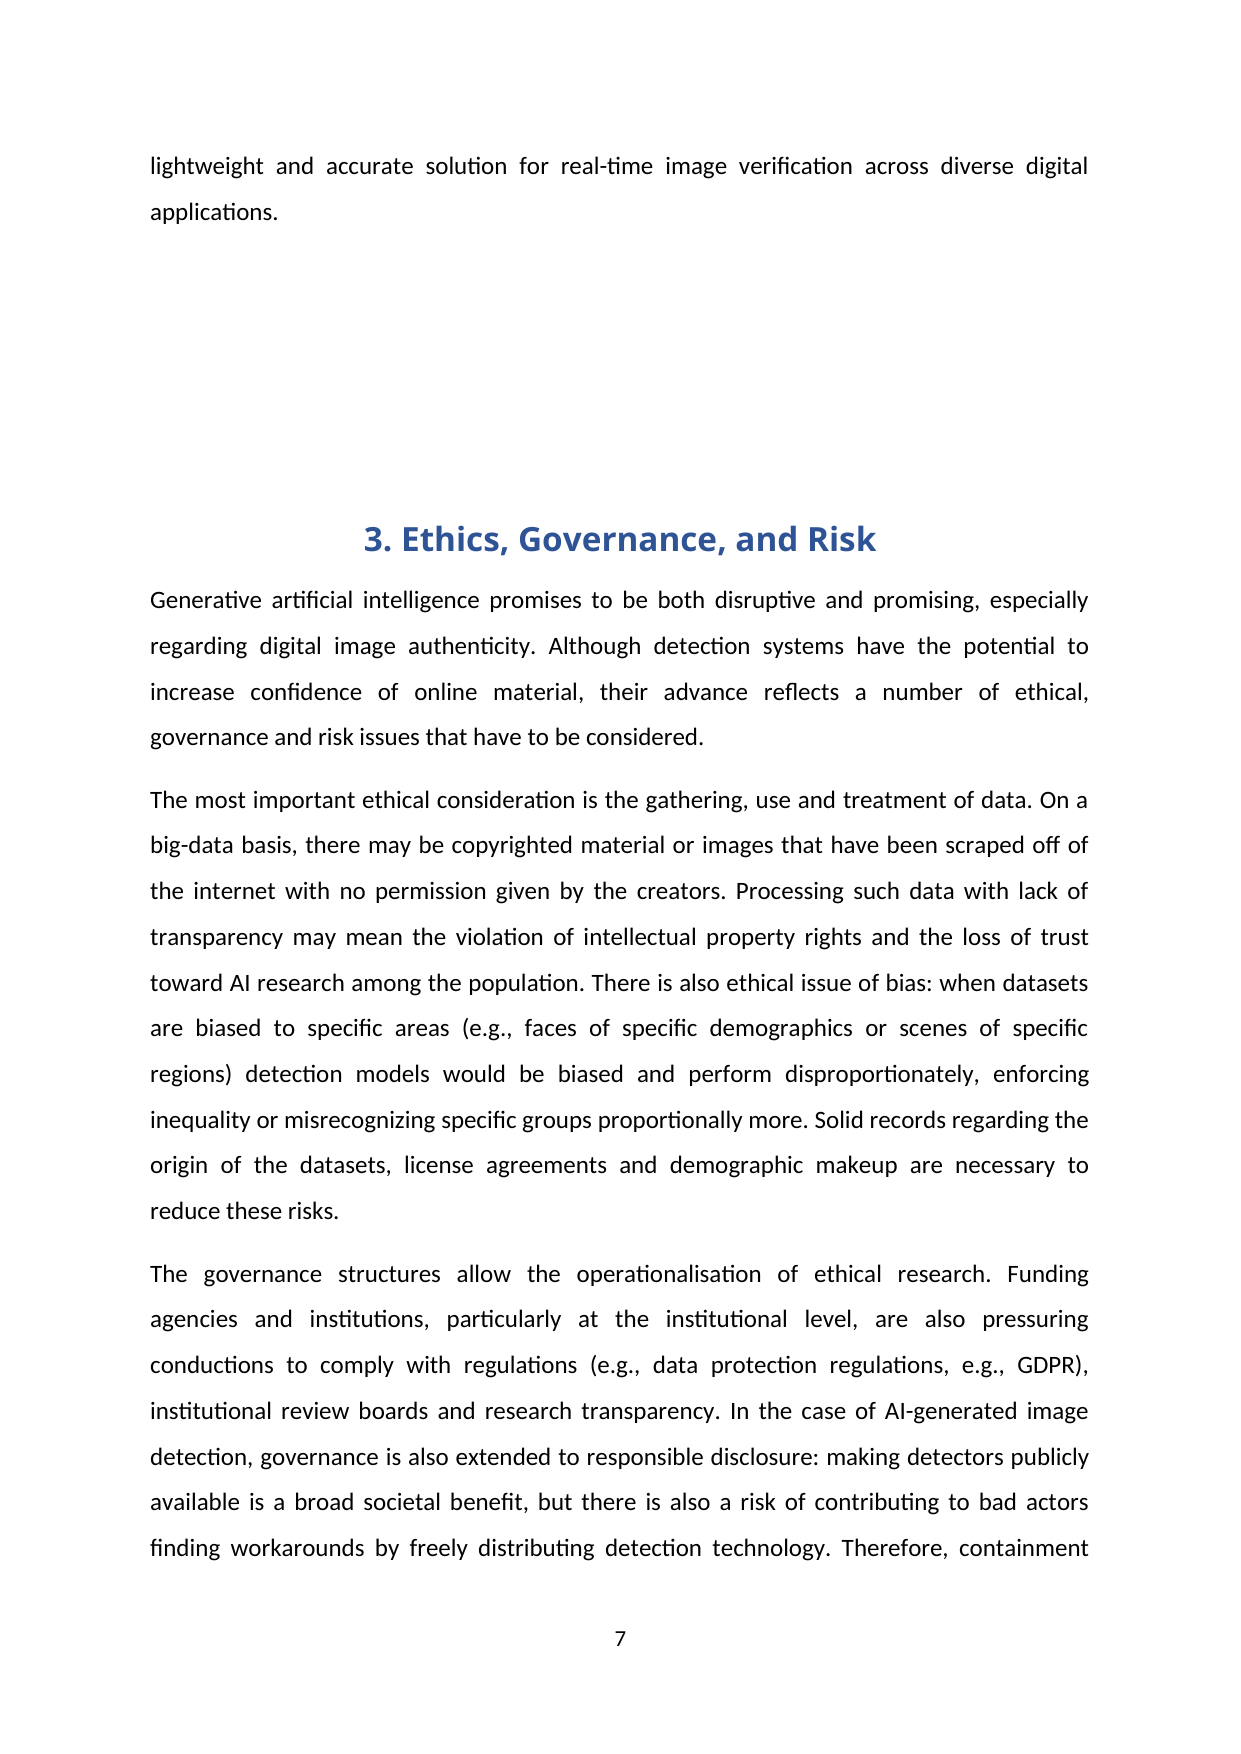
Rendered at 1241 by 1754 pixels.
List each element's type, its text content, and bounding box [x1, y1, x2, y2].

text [150, 1258, 1090, 1563]
text The most important ethical consideration is the gathering, use and treatment of data. On a big-data basis, there may be copyrighted material or images that have been scraped off of the internet with no permission given by the creators. Processing such data with lack of transparency may mean the violation of intellectual property rights and the loss of trust toward AI research among the population. There is also ethical issue of bias: when datasets are biased to specific areas (e.g., faces of specific demographics or scenes of specific regions) detection models would be biased and perform disproportionately, enforcing inequality or misrecognizing specific groups proportionally more. Solid records regarding the origin of the datasets, license agreements and demographic makeup are necessary to reduce these risks. [150, 784, 1090, 1226]
text Generative artificial intelligence promises to be both disruptive and promising, especially regarding digital image authenticity. Although detection systems have the potential to increase confidence of online material, their advance reflects a number of ethical, governance and risk issues that have to be considered. [150, 584, 1090, 752]
subtitle 3. Ethics, Governance, and Risk [150, 516, 1090, 561]
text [150, 150, 1090, 226]
